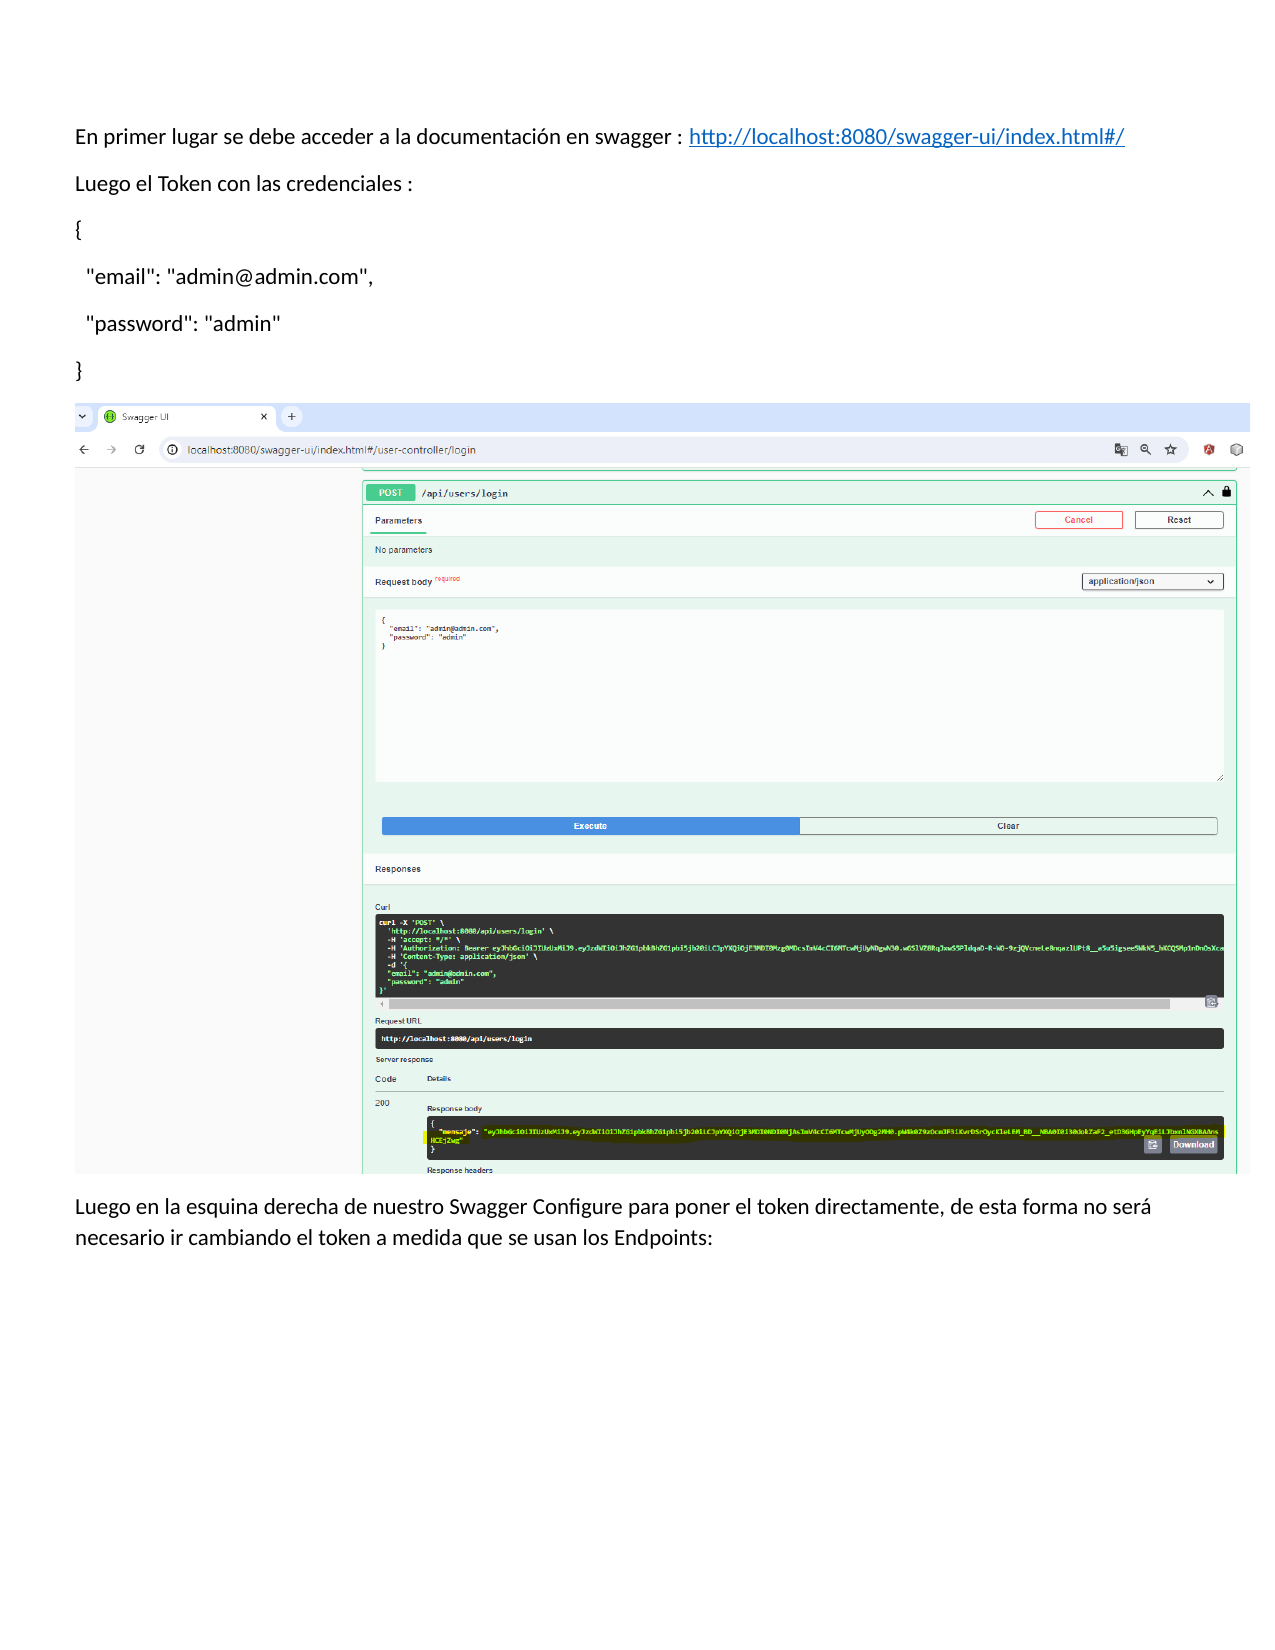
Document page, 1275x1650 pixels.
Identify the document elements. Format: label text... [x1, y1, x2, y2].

text { [75, 216, 1200, 244]
text "password": "admin" [75, 309, 1200, 337]
picture [75, 403, 1250, 1174]
text Luego en la esquina derecha de nuestro Swagger Configure para poner el token directamente, de esta forma no será necesario ir cambiando el token a medida que se usan los Endpoints: [75, 1192, 1200, 1251]
text "email": "admin@admin.com", [75, 262, 1200, 291]
text En primer lugar se debe acceder a la documentación en swagger : http://localhost:8080/swagger-ui/index.html#/ [75, 122, 1200, 150]
text } [75, 356, 1200, 384]
text Luego el Token con las credenciales : [75, 169, 1200, 197]
